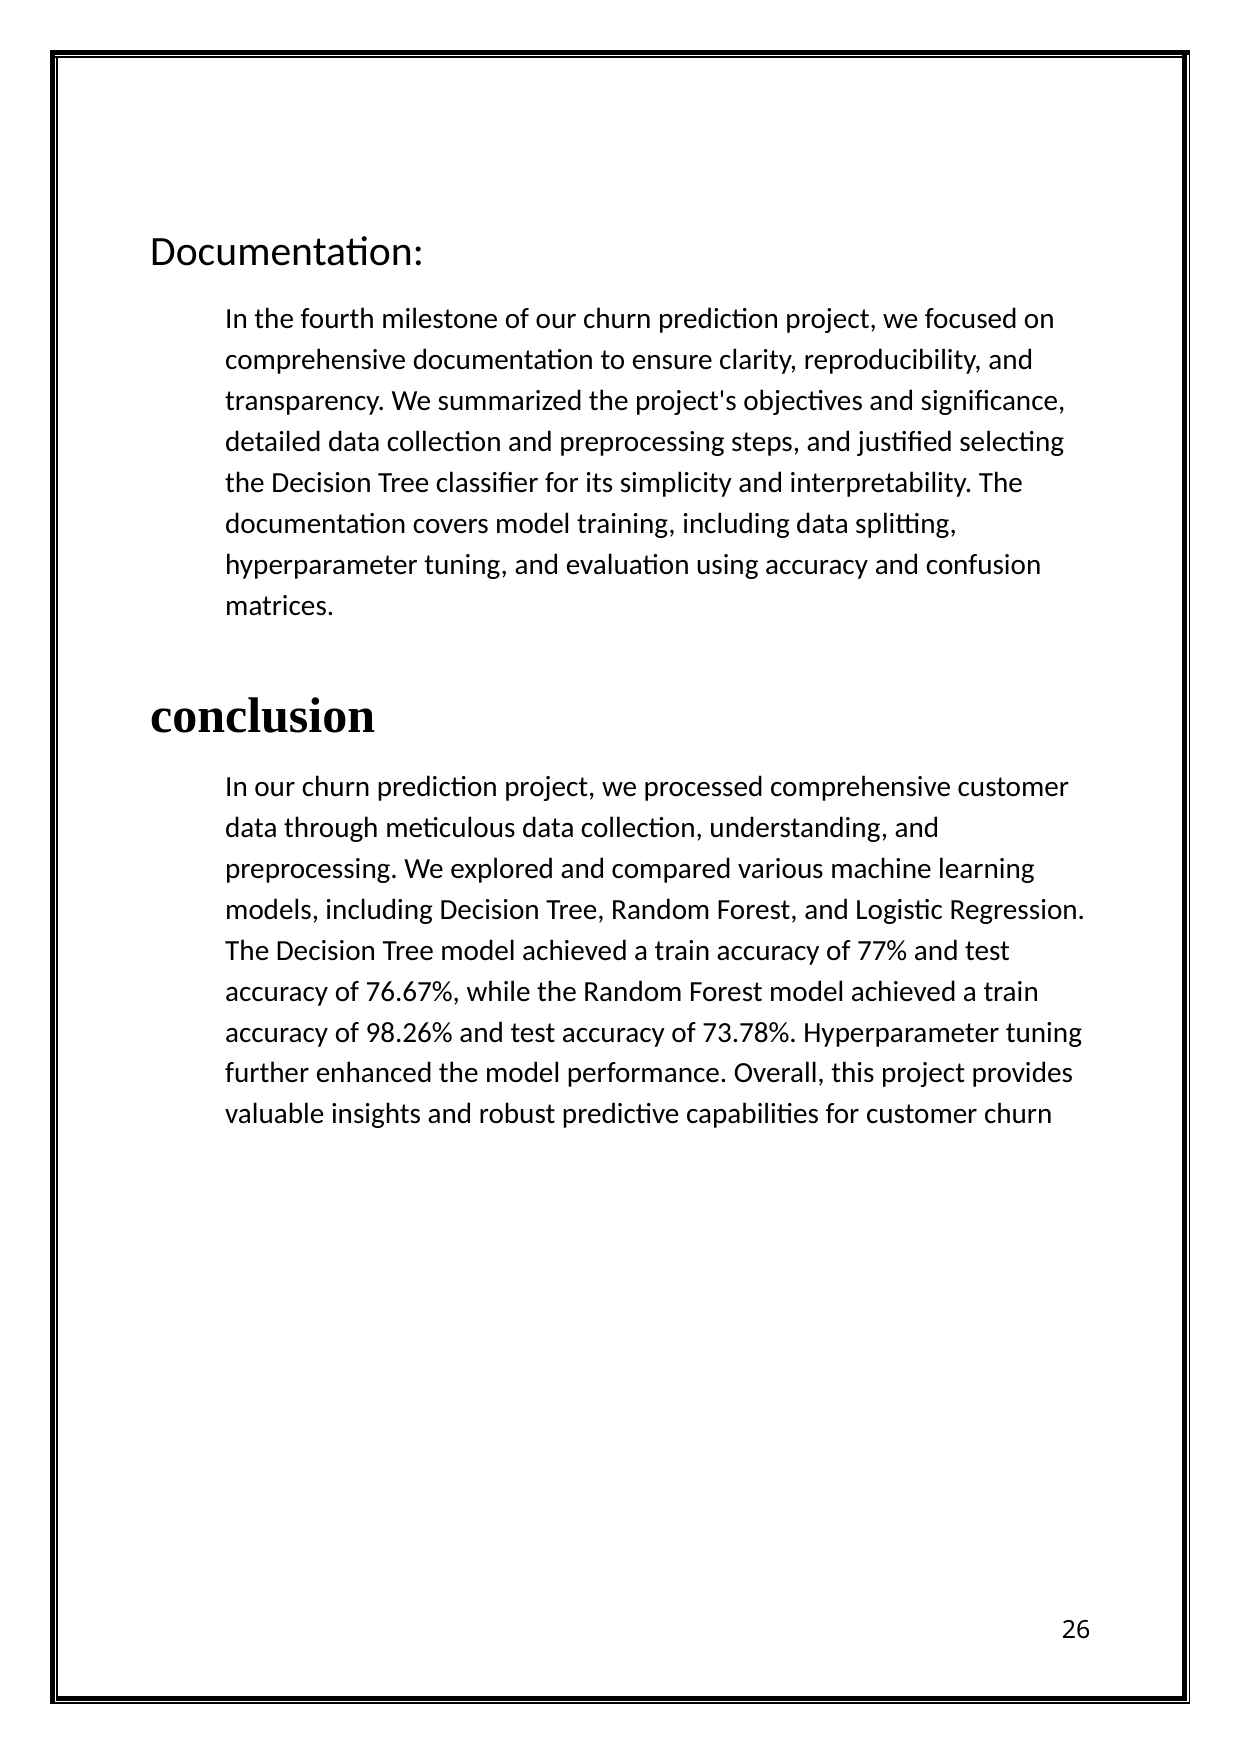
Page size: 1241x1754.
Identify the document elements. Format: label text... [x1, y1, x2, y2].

text In our churn prediction project, we processed comprehensive customer data through meticulous data collection, understanding, and preprocessing. We explored and compared various machine learning models, including Decision Tree, Random Forest, and Logistic Regression. The Decision Tree model achieved a train accuracy of 77% and test accuracy of 76.67%, while the Random Forest model achieved a train accuracy of 98.26% and test accuracy of 73.78%. Hyperparameter tuning further enhanced the model performance. Overall, this project provides valuable insights and robust predictive capabilities for customer churn [225, 768, 1090, 1131]
text Documentation: [150, 225, 1090, 276]
text conclusion [150, 685, 1090, 743]
list In the fourth milestone of our churn prediction project, we focused on comprehensive documentation to ensure clarity, reproducibility, and transparency. We summarized the project's objectives and significance, detailed data collection and preprocessing steps, and justified selecting the Decision Tree classifier for its simplicity and interpretability. The documentation covers model training, including data splitting, hyperparameter tuning, and evaluation using accuracy and confusion matrices. [225, 300, 1090, 622]
